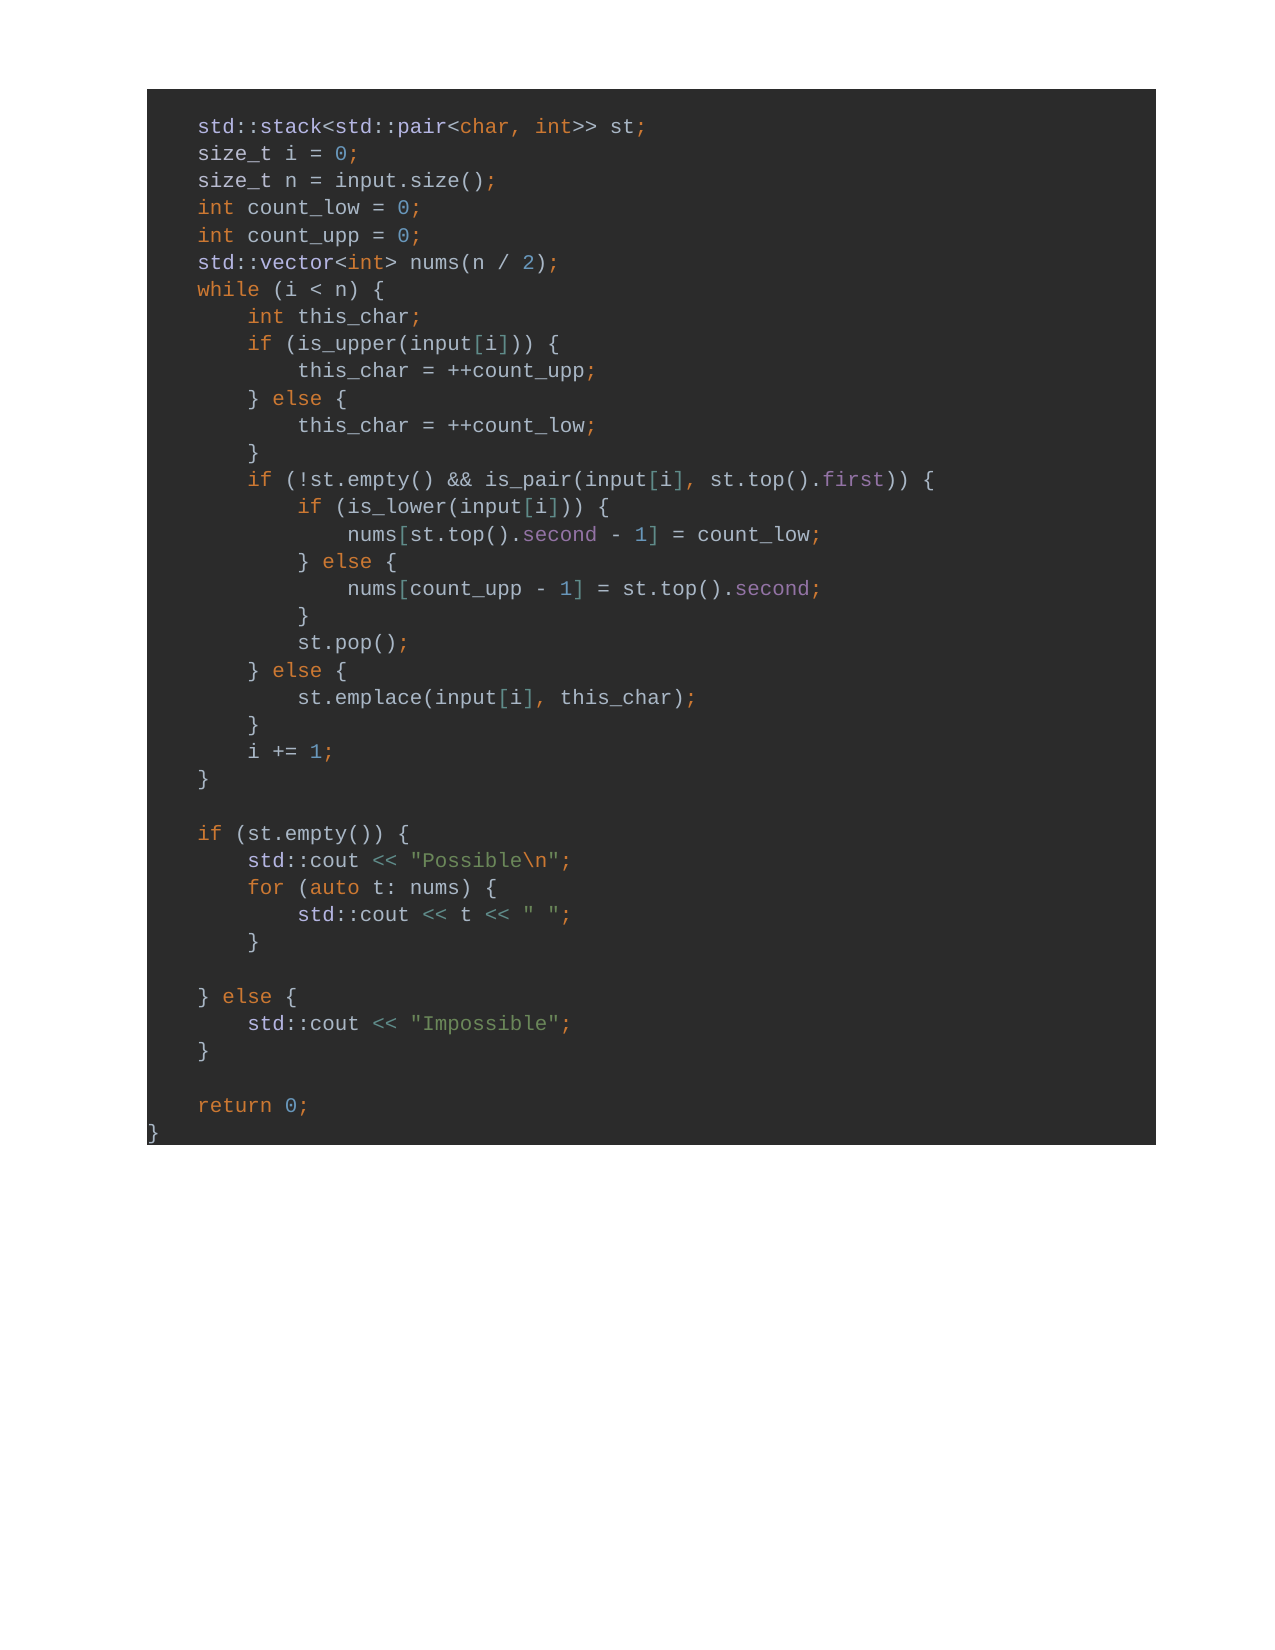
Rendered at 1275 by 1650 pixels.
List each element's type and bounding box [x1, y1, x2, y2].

text [147, 89, 1156, 1145]
